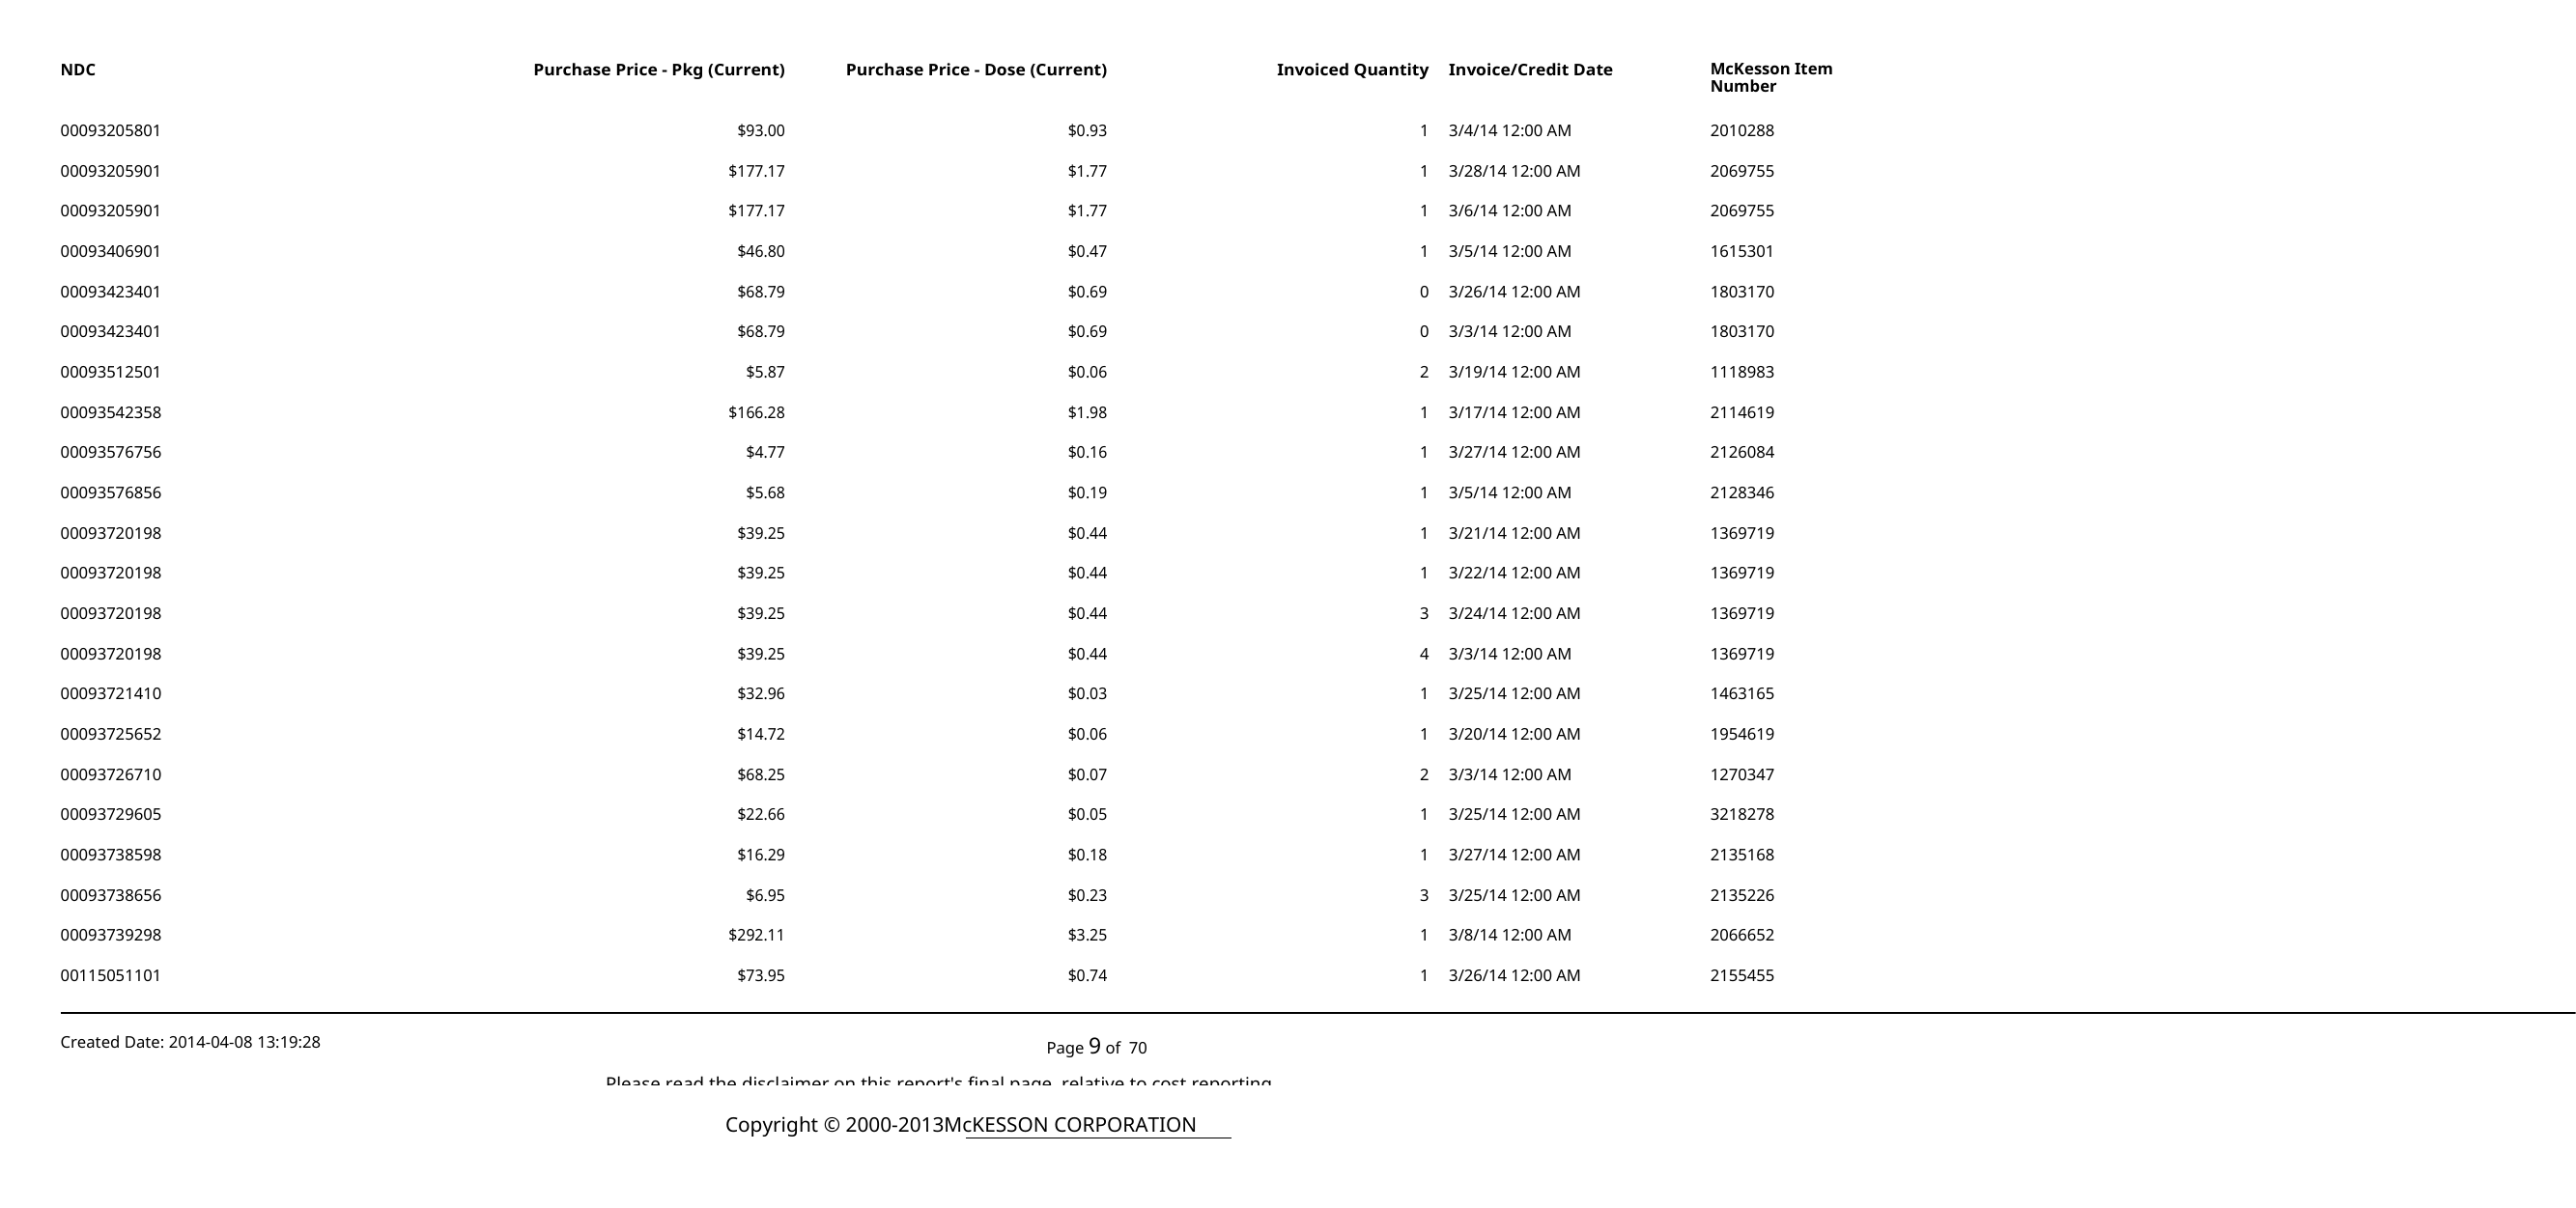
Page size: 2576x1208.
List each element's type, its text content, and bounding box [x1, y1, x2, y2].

table_cell 3218278 [1667, 794, 1853, 834]
table_cell 00093205901 [55, 151, 341, 190]
table_cell 00093720198 [55, 633, 341, 673]
table_cell 1369719 [1667, 513, 1853, 552]
table_cell 1 [1187, 190, 1438, 231]
table_cell 00093726710 [55, 754, 341, 794]
table_cell 2135226 [1667, 875, 1853, 914]
table_cell 2069755 [1667, 151, 1853, 190]
table_cell 2066652 [1667, 914, 1853, 955]
table_cell $177.17 [341, 190, 803, 231]
table_cell 00093542358 [55, 392, 341, 432]
table_cell 2 [1187, 351, 1438, 392]
table_cell 1 [1187, 472, 1438, 513]
table_cell 2155455 [1667, 955, 1853, 984]
table_cell $0.44 [803, 633, 1187, 673]
table_cell 3/3/14 12:00 AM [1439, 633, 1667, 673]
table_cell 1 [1187, 513, 1438, 552]
table_cell 1 [1187, 109, 1438, 151]
table_cell 00093720198 [55, 513, 341, 552]
table_cell $6.95 [341, 875, 803, 914]
table_cell 1 [1187, 151, 1438, 190]
table_cell $0.05 [803, 794, 1187, 834]
table_cell 2069755 [1667, 190, 1853, 231]
table_cell 0 [1187, 271, 1438, 311]
table_cell $68.25 [341, 754, 803, 794]
table_cell $39.25 [341, 633, 803, 673]
table_cell 2114619 [1667, 392, 1853, 432]
table_cell 00093406901 [55, 231, 341, 271]
table_cell 3/20/14 12:00 AM [1439, 714, 1667, 754]
table_cell 1270347 [1667, 754, 1853, 794]
table_cell 1 [1187, 552, 1438, 593]
table_cell 3/5/14 12:00 AM [1439, 231, 1667, 271]
table_cell $0.03 [803, 673, 1187, 714]
table_header McKesson Item Number [1667, 61, 1853, 109]
table_cell $0.07 [803, 754, 1187, 794]
table_cell 00093729605 [55, 794, 341, 834]
table_cell 1 [1187, 714, 1438, 754]
table_cell 00093738598 [55, 834, 341, 875]
table_cell 3/19/14 12:00 AM [1439, 351, 1667, 392]
table_cell 0 [1187, 311, 1438, 351]
table_cell $0.69 [803, 271, 1187, 311]
table_cell $5.87 [341, 351, 803, 392]
table_cell 1 [1187, 794, 1438, 834]
table_cell $0.69 [803, 311, 1187, 351]
table_cell 3/28/14 12:00 AM [1439, 151, 1667, 190]
table_cell $14.72 [341, 714, 803, 754]
table_cell $22.66 [341, 794, 803, 834]
table_cell 1 [1187, 834, 1438, 875]
table_cell $39.25 [341, 513, 803, 552]
table_cell 2126084 [1667, 432, 1853, 472]
table_cell 1369719 [1667, 552, 1853, 593]
table_cell 3/25/14 12:00 AM [1439, 794, 1667, 834]
table_header Purchase Price - Dose (Current) [803, 61, 1187, 109]
table_cell 2010288 [1667, 109, 1853, 151]
table_cell 00093576756 [55, 432, 341, 472]
table_cell $0.18 [803, 834, 1187, 875]
table_header NDC [55, 61, 341, 109]
table_cell $0.16 [803, 432, 1187, 472]
table_cell $166.28 [341, 392, 803, 432]
table_cell 1954619 [1667, 714, 1853, 754]
table_cell 1118983 [1667, 351, 1853, 392]
table_cell 1369719 [1667, 593, 1853, 633]
table_cell 00093205801 [55, 109, 341, 151]
table_cell 3 [1187, 593, 1438, 633]
table_cell 1615301 [1667, 231, 1853, 271]
table_cell 3/22/14 12:00 AM [1439, 552, 1667, 593]
table_cell 3/21/14 12:00 AM [1439, 513, 1667, 552]
table_cell 1 [1187, 914, 1438, 955]
table_cell 1 [1187, 955, 1438, 984]
table_cell 00093423401 [55, 271, 341, 311]
table_cell $0.06 [803, 714, 1187, 754]
table_cell $68.79 [341, 271, 803, 311]
table_cell 00093423401 [55, 311, 341, 351]
table_cell 3/27/14 12:00 AM [1439, 432, 1667, 472]
table_cell $0.44 [803, 513, 1187, 552]
table_cell $0.74 [803, 955, 1187, 984]
table_cell 3/26/14 12:00 AM [1439, 271, 1667, 311]
table_cell $5.68 [341, 472, 803, 513]
table_cell $39.25 [341, 552, 803, 593]
table_cell $4.77 [341, 432, 803, 472]
table_cell 1 [1187, 231, 1438, 271]
table_cell $1.98 [803, 392, 1187, 432]
table_cell 1 [1187, 392, 1438, 432]
table_cell $1.77 [803, 151, 1187, 190]
table_cell $68.79 [341, 311, 803, 351]
table_cell 3/6/14 12:00 AM [1439, 190, 1667, 231]
table_cell $292.11 [341, 914, 803, 955]
table_cell 3/26/14 12:00 AM [1439, 955, 1667, 984]
table_cell $73.95 [341, 955, 803, 984]
table_cell $0.44 [803, 552, 1187, 593]
table_cell 00115051101 [55, 955, 341, 984]
table_cell 3/5/14 12:00 AM [1439, 472, 1667, 513]
table_cell $1.77 [803, 190, 1187, 231]
table_cell 00093721410 [55, 673, 341, 714]
table_cell 3/27/14 12:00 AM [1439, 834, 1667, 875]
table_cell $3.25 [803, 914, 1187, 955]
table_cell $0.44 [803, 593, 1187, 633]
table_cell 1803170 [1667, 311, 1853, 351]
table_cell 00093205901 [55, 190, 341, 231]
table_cell 3/25/14 12:00 AM [1439, 875, 1667, 914]
table_cell 00093720198 [55, 552, 341, 593]
table_cell 1 [1187, 432, 1438, 472]
table_cell $0.47 [803, 231, 1187, 271]
table_cell $39.25 [341, 593, 803, 633]
table_cell $0.19 [803, 472, 1187, 513]
table_cell 00093739298 [55, 914, 341, 955]
table_header Invoiced Quantity [1187, 61, 1438, 109]
table_cell $16.29 [341, 834, 803, 875]
table_cell 3 [1187, 875, 1438, 914]
table_cell $177.17 [341, 151, 803, 190]
table_cell 00093738656 [55, 875, 341, 914]
table_cell $46.80 [341, 231, 803, 271]
table_cell 1369719 [1667, 633, 1853, 673]
table_cell 1 [1187, 673, 1438, 714]
table_cell 00093725652 [55, 714, 341, 754]
table_cell 00093720198 [55, 593, 341, 633]
table_cell 3/3/14 12:00 AM [1439, 754, 1667, 794]
table_cell $0.23 [803, 875, 1187, 914]
table_cell 1463165 [1667, 673, 1853, 714]
table_cell 1803170 [1667, 271, 1853, 311]
table_cell 2135168 [1667, 834, 1853, 875]
table_cell 4 [1187, 633, 1438, 673]
table_cell 3/3/14 12:00 AM [1439, 311, 1667, 351]
table_cell 3/17/14 12:00 AM [1439, 392, 1667, 432]
table_cell $93.00 [341, 109, 803, 151]
table_cell 00093512501 [55, 351, 341, 392]
table_header Invoice/Credit Date [1439, 61, 1667, 109]
table_cell $32.96 [341, 673, 803, 714]
table_cell 00093576856 [55, 472, 341, 513]
table_cell 3/25/14 12:00 AM [1439, 673, 1667, 714]
table_cell 3/8/14 12:00 AM [1439, 914, 1667, 955]
table_cell $0.93 [803, 109, 1187, 151]
table_cell 3/4/14 12:00 AM [1439, 109, 1667, 151]
table_cell 2 [1187, 754, 1438, 794]
table_header Purchase Price - Pkg (Current) [341, 61, 803, 109]
table_cell 2128346 [1667, 472, 1853, 513]
table_cell $0.06 [803, 351, 1187, 392]
table_cell 3/24/14 12:00 AM [1439, 593, 1667, 633]
